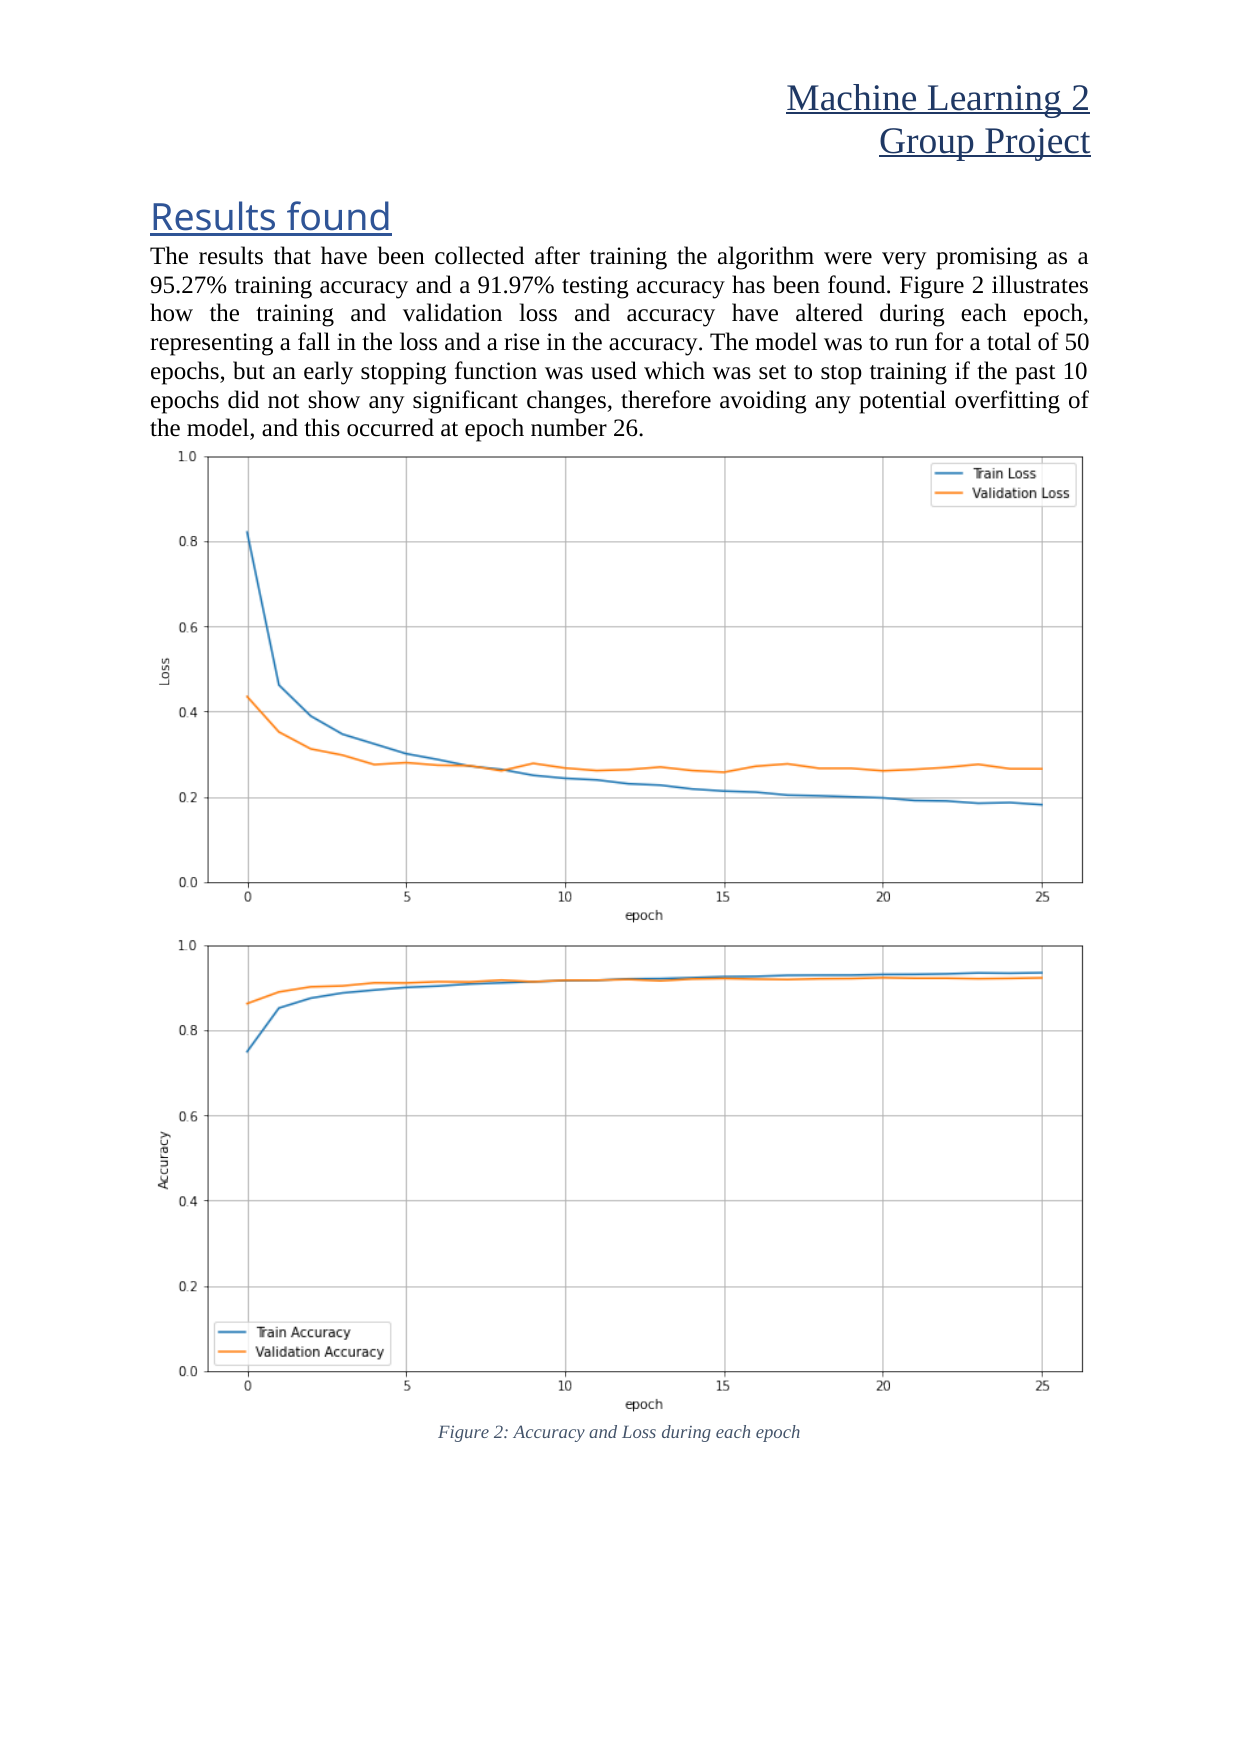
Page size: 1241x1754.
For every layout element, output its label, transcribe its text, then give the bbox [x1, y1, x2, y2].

text The results that have been collected after training the algorithm were very promising as a 95.27% training accuracy and a 91.97% testing accuracy has been found. Figure 2 illustrates how the training and validation loss and accuracy have altered during each epoch, representing a fall in the loss and a rise in the accuracy. The model was to run for a total of 50 epochs, but an early stopping function was used which was set to stop training if the past 10 epochs did not show any significant changes, therefore avoiding any potential overfitting of the model, and this occurred at epoch number 26. [150, 241, 1090, 442]
picture [150, 442, 1090, 1421]
subtitle Results found [150, 190, 1090, 241]
